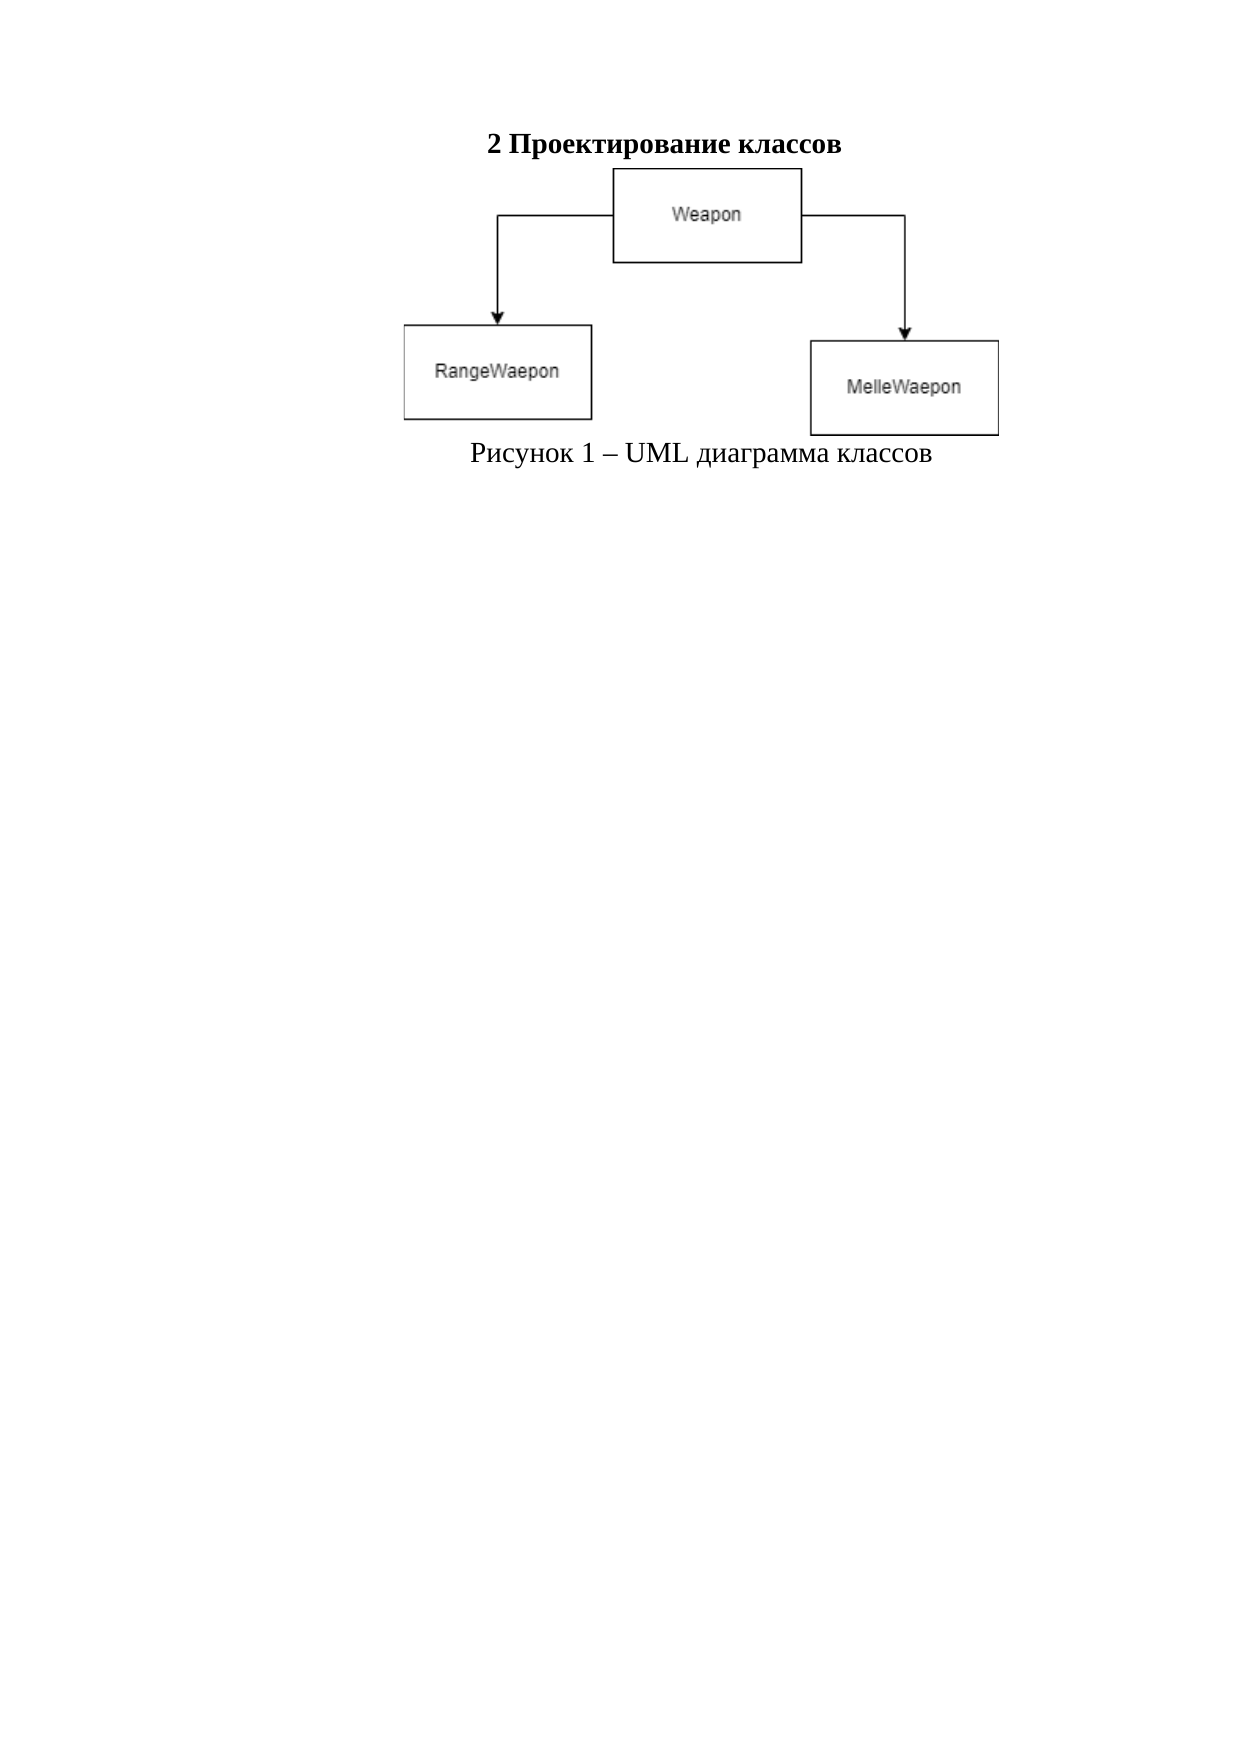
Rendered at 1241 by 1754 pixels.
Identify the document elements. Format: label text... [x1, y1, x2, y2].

text 2 Проектирование классов [177, 126, 1152, 160]
text Рисунок 1 – UML диаграмма классов [177, 436, 1152, 469]
picture [403, 168, 999, 436]
